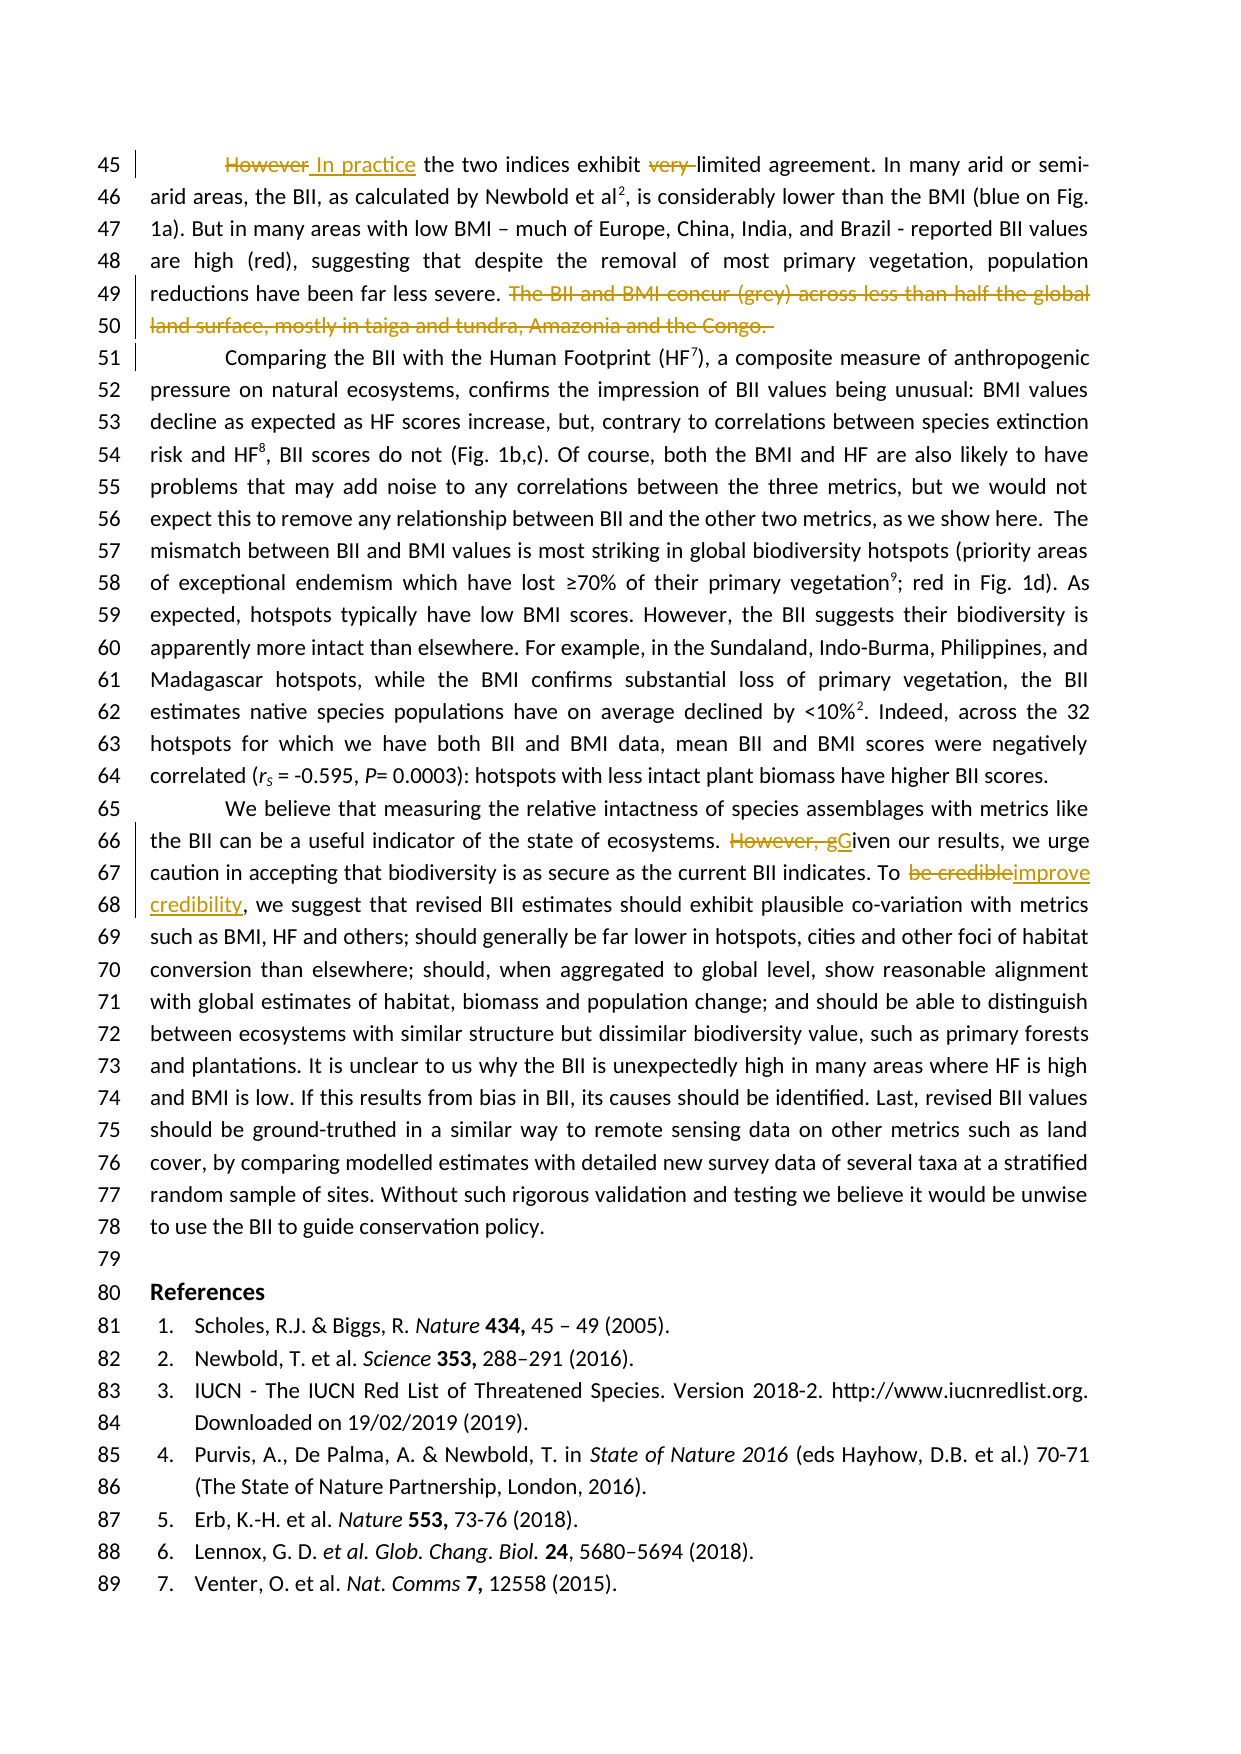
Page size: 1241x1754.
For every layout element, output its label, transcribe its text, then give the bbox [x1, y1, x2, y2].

list Purvis, A., De Palma, A. & Newbold, T. in State of Nature 2016 (eds Hayhow, D.B. et al.) 70-71 (The State of Nature Partnership, London, 2016). [157, 1440, 1090, 1501]
list Lennox, G. D. et al. Glob. Chang. Biol. 24, 5680–5694 (2018). [157, 1537, 1090, 1565]
text Comparing the BII with the Human Footprint (HF7), a composite measure of anthropogenic pressure on natural ecosystems, confirms the impression of BII values being unusual: BMI values decline as expected as HF scores increase, but, contrary to correlations between species extinction risk and HF8, BII scores do not (Fig. 1b,c). Of course, both the BMI and HF are also likely to have problems that may add noise to any correlations between the three metrics, but we would not expect this to remove any relationship between BII and the other two metrics, as we show here. The mismatch between BII and BMI values is most striking in global biodiversity hotspots (priority areas of exceptional endemism which have lost ≥70% of their primary vegetation9; red in Fig. 1d). As expected, hotspots typically have low BMI scores. However, the BII suggests their biodiversity is apparently more intact than elsewhere. For example, in the Sundaland, Indo-Burma, Philippines, and Madagascar hotspots, while the BMI confirms substantial loss of primary vegetation, the BII estimates native species populations have on average declined by <10%2. Indeed, across the 32 hotspots for which we have both BII and BMI data, mean BII and BMI scores were negatively correlated (rS = -0.595, P= 0.0003): hotspots with less intact plant biomass have higher BII scores. [150, 343, 1090, 789]
list Venter, O. et al. Nat. Comms 7, 12558 (2015). [157, 1569, 1090, 1597]
list IUCN - The IUCN Red List of Threatened Species. Version 2018-2. http://www.iucnredlist.org. Downloaded on 19/02/2019 (2019). [157, 1376, 1090, 1436]
text References [150, 1277, 1090, 1307]
text We believe that measuring the relative intactness of species assemblages with metrics like the BII can be a useful indicator of the state of ecosystems. iven our results, we urge caution in accepting that biodiversity is as secure as the current BII indicates. To , we suggest that revised BII estimates should exhibit plausible co-variation with metrics such as BMI, HF and others; should generally be far lower in hotspots, cities and other foci of habitat conversion than elsewhere; should, when aggregated to global level, show reasonable alignment with global estimates of habitat, biomass and population change; and should be able to distinguish between ecosystems with similar structure but dissimilar biodiversity value, such as primary forests and plantations. It is unclear to us why the BII is unexpectedly high in many areas where HF is high and BMI is low. If this results from bias in BII, its causes should be identified. Last, revised BII values should be ground-truthed in a similar way to remote sensing data on other metrics such as land cover, by comparing modelled estimates with detailed new survey data of several taxa at a stratified random sample of sites. Without such rigorous validation and testing we believe it would be unwise to use the BII to guide conservation policy. [150, 794, 1090, 1240]
list Erb, K.-H. et al. Nature 553, 73-76 (2018). [157, 1505, 1090, 1533]
list Scholes, R.J. & Biggs, R. Nature 434, 45 – 49 (2005). [157, 1312, 1090, 1339]
text the two indices exhibit limited agreement. In many arid or semi-arid areas, the BII, as calculated by Newbold et al2, is considerably lower than the BMI (blue on Fig. 1a). But in many areas with low BMI – much of Europe, China, India, and Brazil - reported BII values are high (red), suggesting that despite the removal of most primary vegetation, population reductions have been far less severe. [150, 150, 1090, 339]
list Newbold, T. et al. Science 353, 288–291 (2016). [157, 1344, 1090, 1372]
